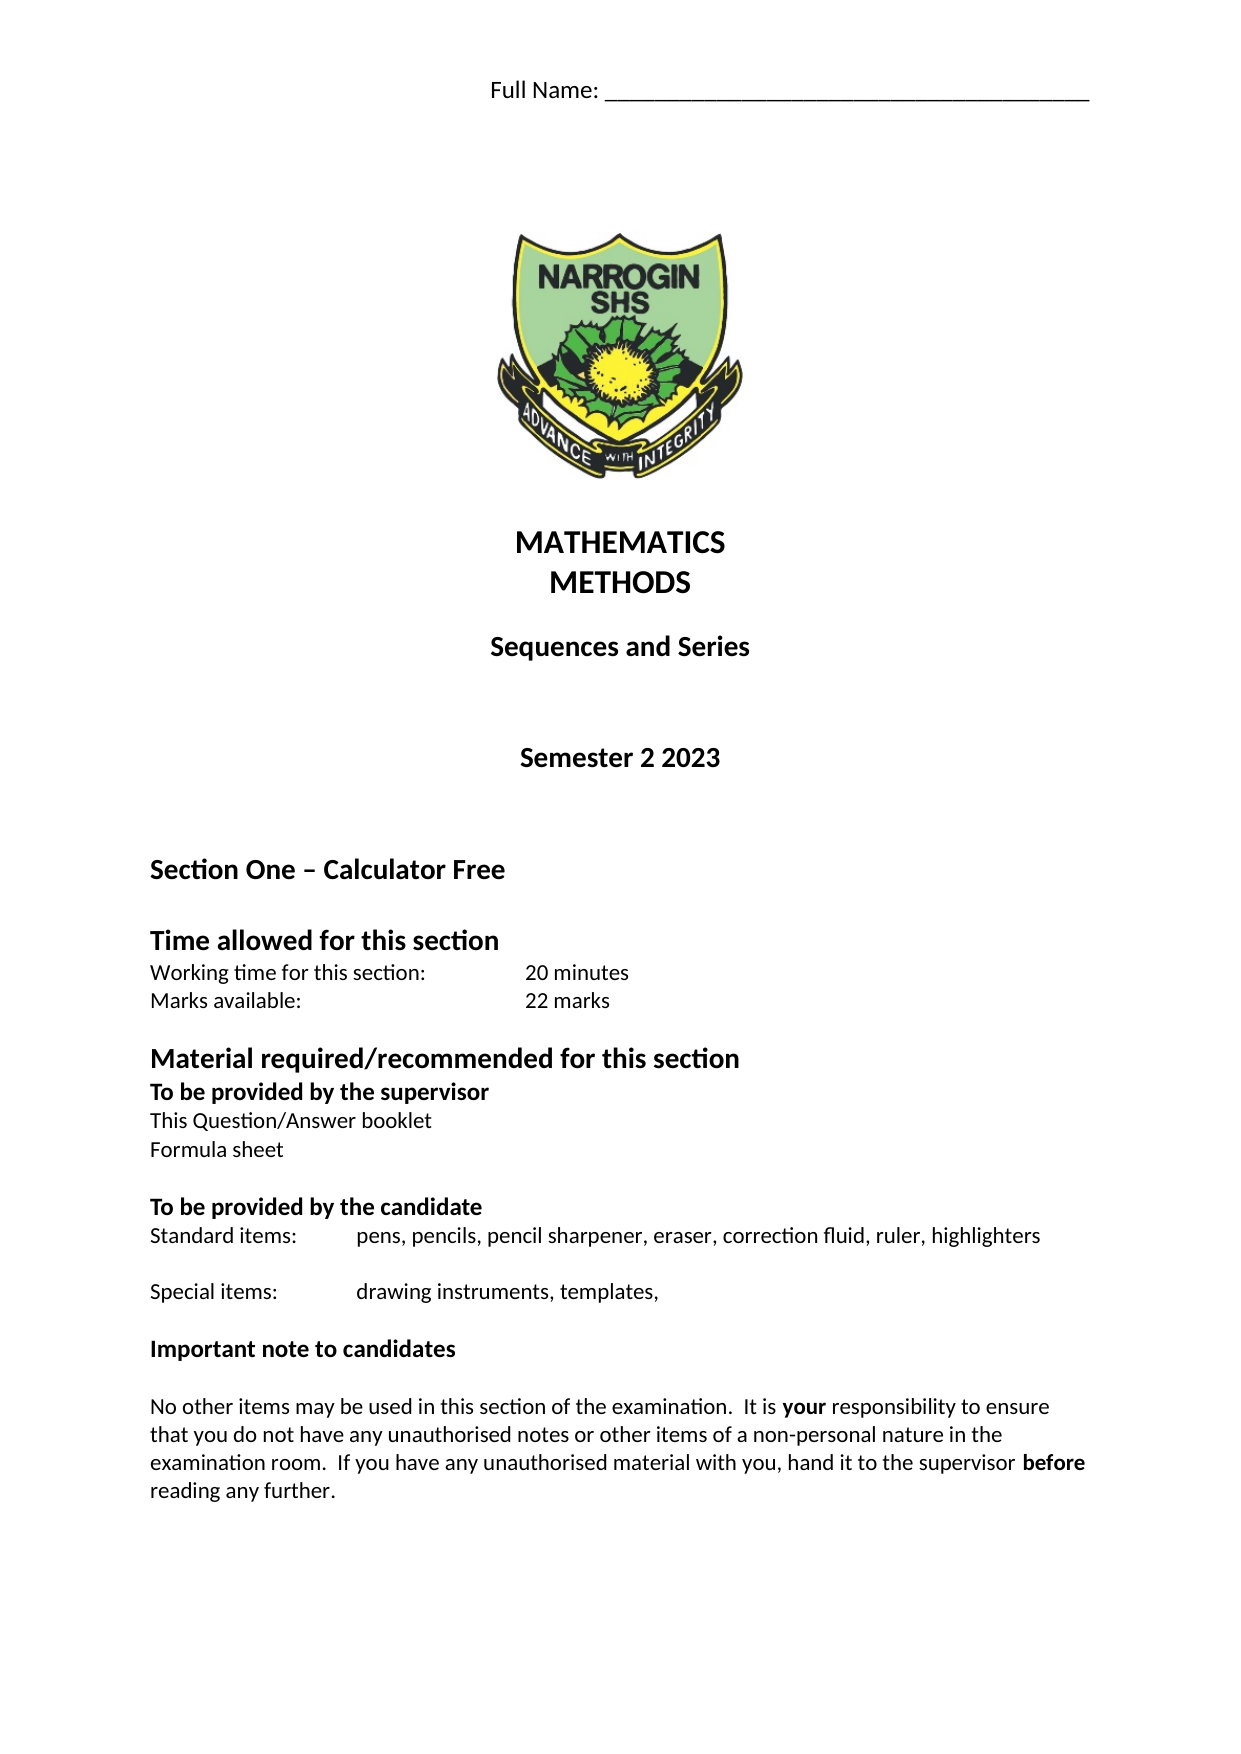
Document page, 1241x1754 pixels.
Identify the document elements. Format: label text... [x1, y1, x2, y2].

subtitle Important note to candidates [150, 1333, 1090, 1364]
text This Question/Answer booklet [150, 1107, 1090, 1135]
text Formula sheet [150, 1135, 1090, 1163]
text No other items may be used in this section of the examination. It is your responsibility to ensure that you do not have any unauthorised notes or other items of a non-personal nature in the examination room. If you have any unauthorised material with you, hand it to the supervisor before reading any further. [150, 1392, 1090, 1504]
text Standard items: pens, pencils, pencil sharpener, eraser, correction fluid, ruler, highlighters [150, 1221, 1090, 1249]
text Special items: drawing instruments, templates, [150, 1277, 1090, 1305]
subtitle To be provided by the supervisor [150, 1076, 1090, 1107]
subtitle Time allowed for this section [150, 922, 1090, 958]
subtitle To be provided by the candidate [150, 1191, 1090, 1221]
subtitle Working time for this section: 20 minutes [150, 958, 1090, 986]
text Sequences and Series [150, 628, 1090, 664]
text Section One – Calculator Free [150, 851, 1090, 887]
text Semester 2 2023 [150, 739, 1090, 775]
text MATHEMATICS METHODS [150, 521, 1090, 628]
picture [495, 231, 745, 480]
text Marks available: 22 marks [150, 986, 1090, 1014]
subtitle Material required/recommended for this section [150, 1041, 1090, 1076]
